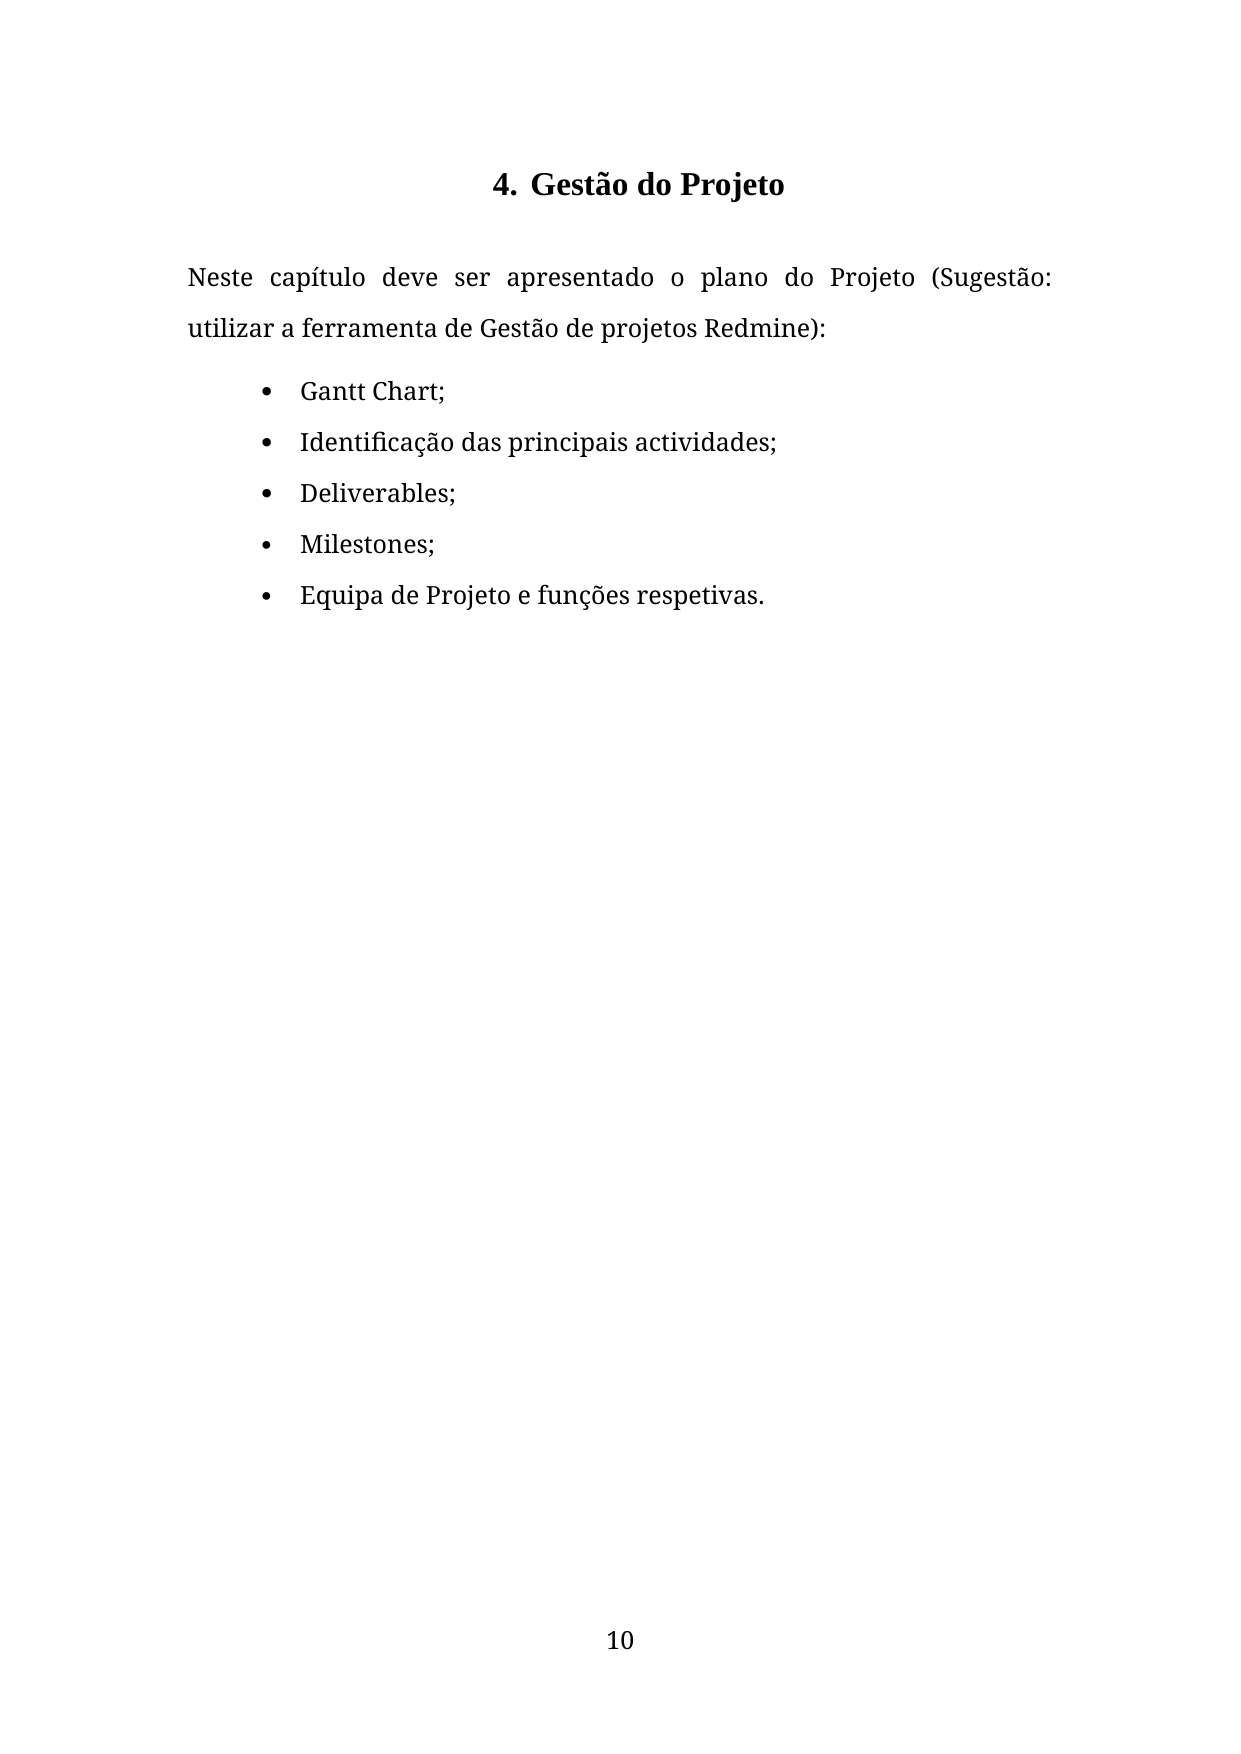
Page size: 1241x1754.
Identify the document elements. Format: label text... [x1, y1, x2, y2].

list Gantt Chart; [262, 374, 1053, 408]
list Equipa de Projeto e funções respetivas. [262, 578, 1053, 612]
subtitle Gestão do Projeto [225, 164, 1053, 203]
list Deliverables; [262, 476, 1053, 510]
list Identificação das principais actividades; [262, 425, 1053, 459]
text Neste capítulo deve ser apresentado o plano do Projeto (Sugestão: utilizar a ferramenta de Gestão de projetos Redmine): [187, 259, 1053, 344]
list Milestones; [262, 527, 1053, 561]
